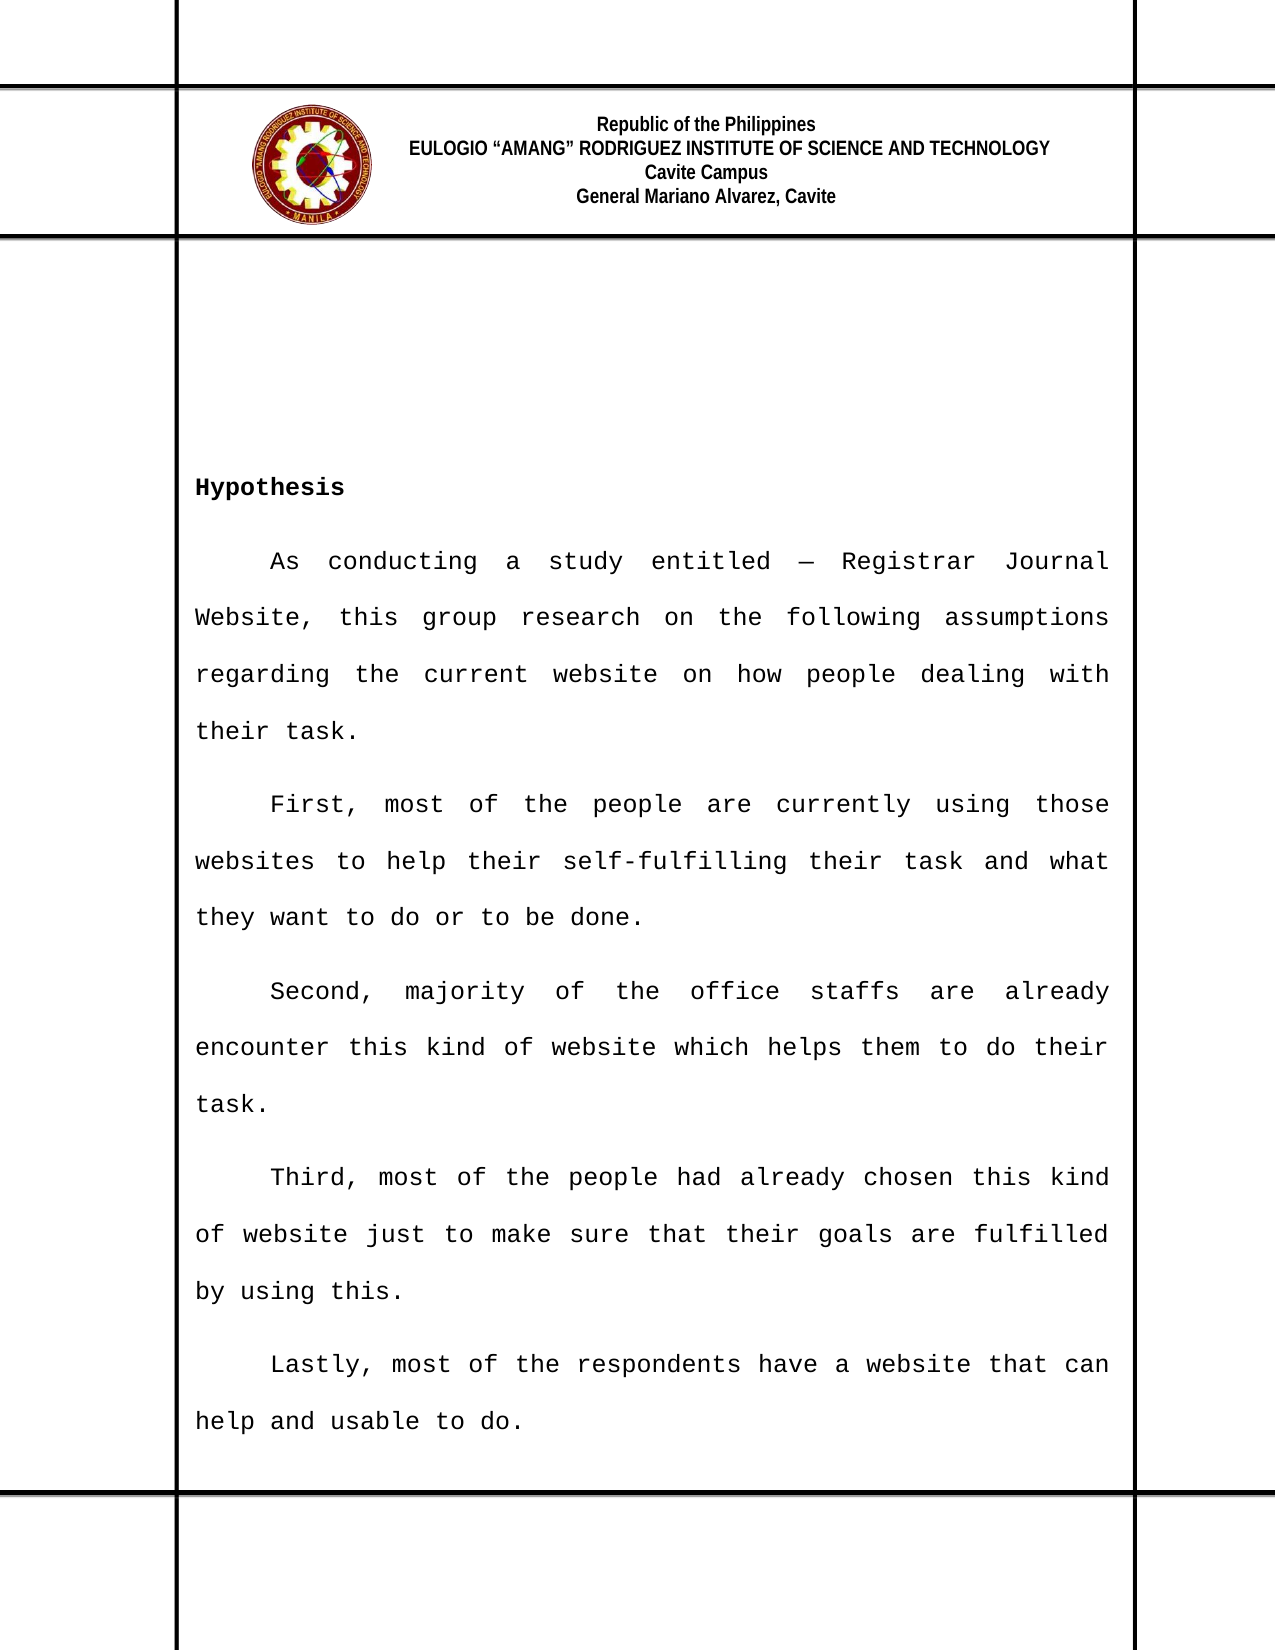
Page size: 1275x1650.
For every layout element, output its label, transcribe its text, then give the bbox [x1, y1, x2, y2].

text Third, most of the people had already chosen this kind of website just to make sure that their goals are fulfilled by using this. [195, 1165, 1110, 1307]
text Hypothesis [195, 475, 1110, 503]
text Second, majority of the office staffs are already encounter this kind of website which helps them to do their task. [195, 978, 1110, 1120]
text Lastly, most of the respondents have a website that can help and usable to do. [195, 1352, 1110, 1437]
text First, most of the people are currently using those websites to help their self-fulfilling their task and what they want to do or to be done. [195, 792, 1110, 933]
text As conducting a study entitled ― Registrar Journal Website, this group research on the following assumptions regarding the current website on how people dealing with their task. [195, 548, 1110, 747]
picture [252, 104, 372, 225]
